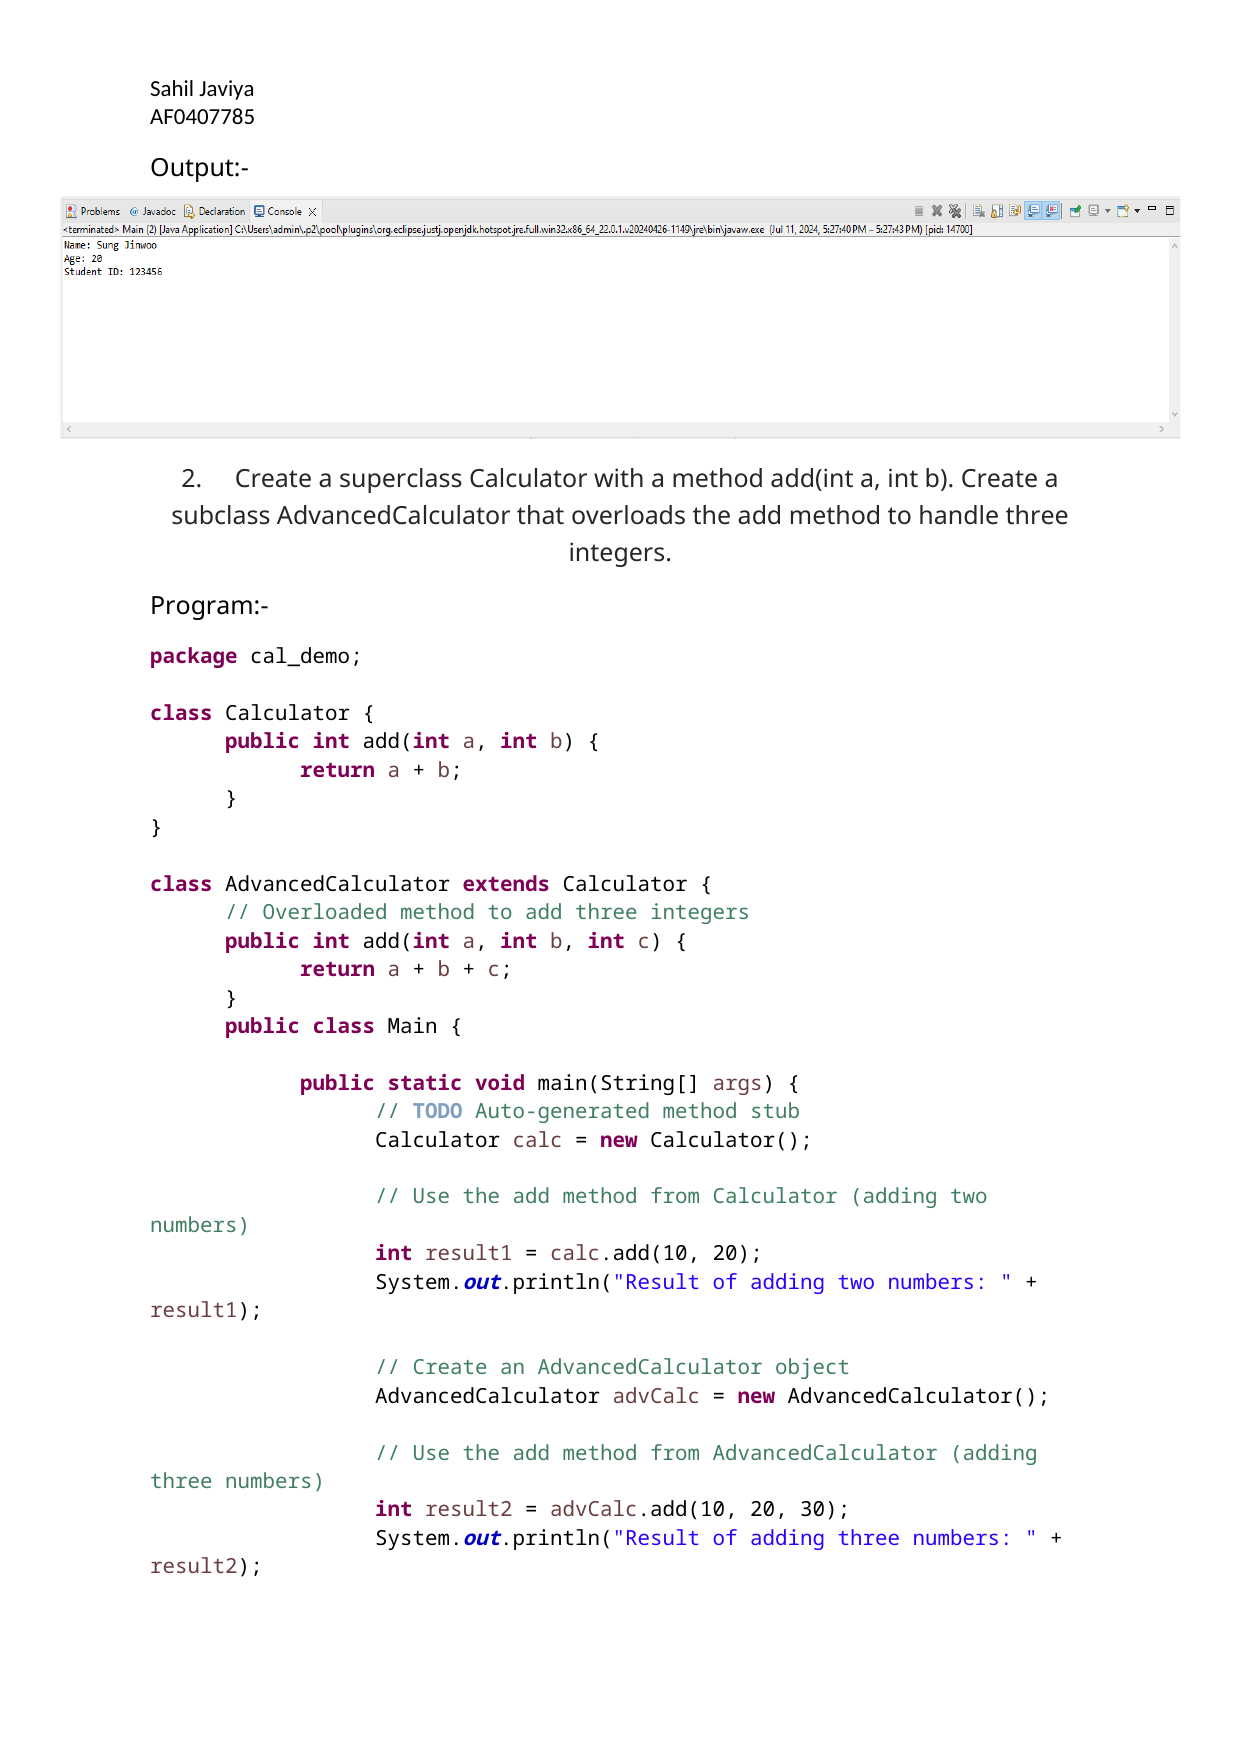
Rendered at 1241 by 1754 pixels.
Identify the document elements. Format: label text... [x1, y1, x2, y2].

text System.out.println("Result of adding three numbers: " + result2); [150, 1523, 1090, 1580]
text // Use the add method from Calculator (adding two numbers) [150, 1182, 1090, 1238]
text // Overloaded method to add three integers [150, 897, 1090, 926]
text public int add(int a, int b) { [150, 727, 1090, 755]
text int result2 = advCalc.add(10, 20, 30); [150, 1494, 1090, 1523]
text System.out.println("Result of adding two numbers: " + result1); [150, 1267, 1090, 1324]
text // Use the add method from AdvancedCalculator (adding three numbers) [150, 1438, 1090, 1494]
text // Create an AdvancedCalculator object [150, 1352, 1090, 1381]
text class AdvancedCalculator extends Calculator { [150, 869, 1090, 897]
picture [60, 196, 1181, 439]
text } [150, 783, 1090, 812]
text public class Main { [150, 1011, 1090, 1039]
text public static void main(String[] args) { [150, 1068, 1090, 1096]
text package cal_demo; [150, 641, 1090, 670]
text AdvancedCalculator advCalc = new AdvancedCalculator(); [150, 1381, 1090, 1409]
text } [150, 983, 1090, 1011]
text return a + b; [150, 755, 1090, 783]
text int result1 = calc.add(10, 20); [150, 1238, 1090, 1267]
text Output:- [150, 150, 1090, 184]
text Calculator calc = new Calculator(); [150, 1125, 1090, 1153]
text Program:- [150, 588, 1090, 622]
text } [150, 812, 1090, 840]
text // TODO Auto-generated method stub [150, 1096, 1090, 1125]
text return a + b + c; [150, 954, 1090, 983]
text public int add(int a, int b, int c) { [150, 926, 1090, 954]
text 2. Create a superclass Calculator with a method add(int a, int b). Create a subclass AdvancedCalculator that overloads the add method to handle three integers. [150, 439, 1090, 568]
text class Calculator { [150, 698, 1090, 727]
